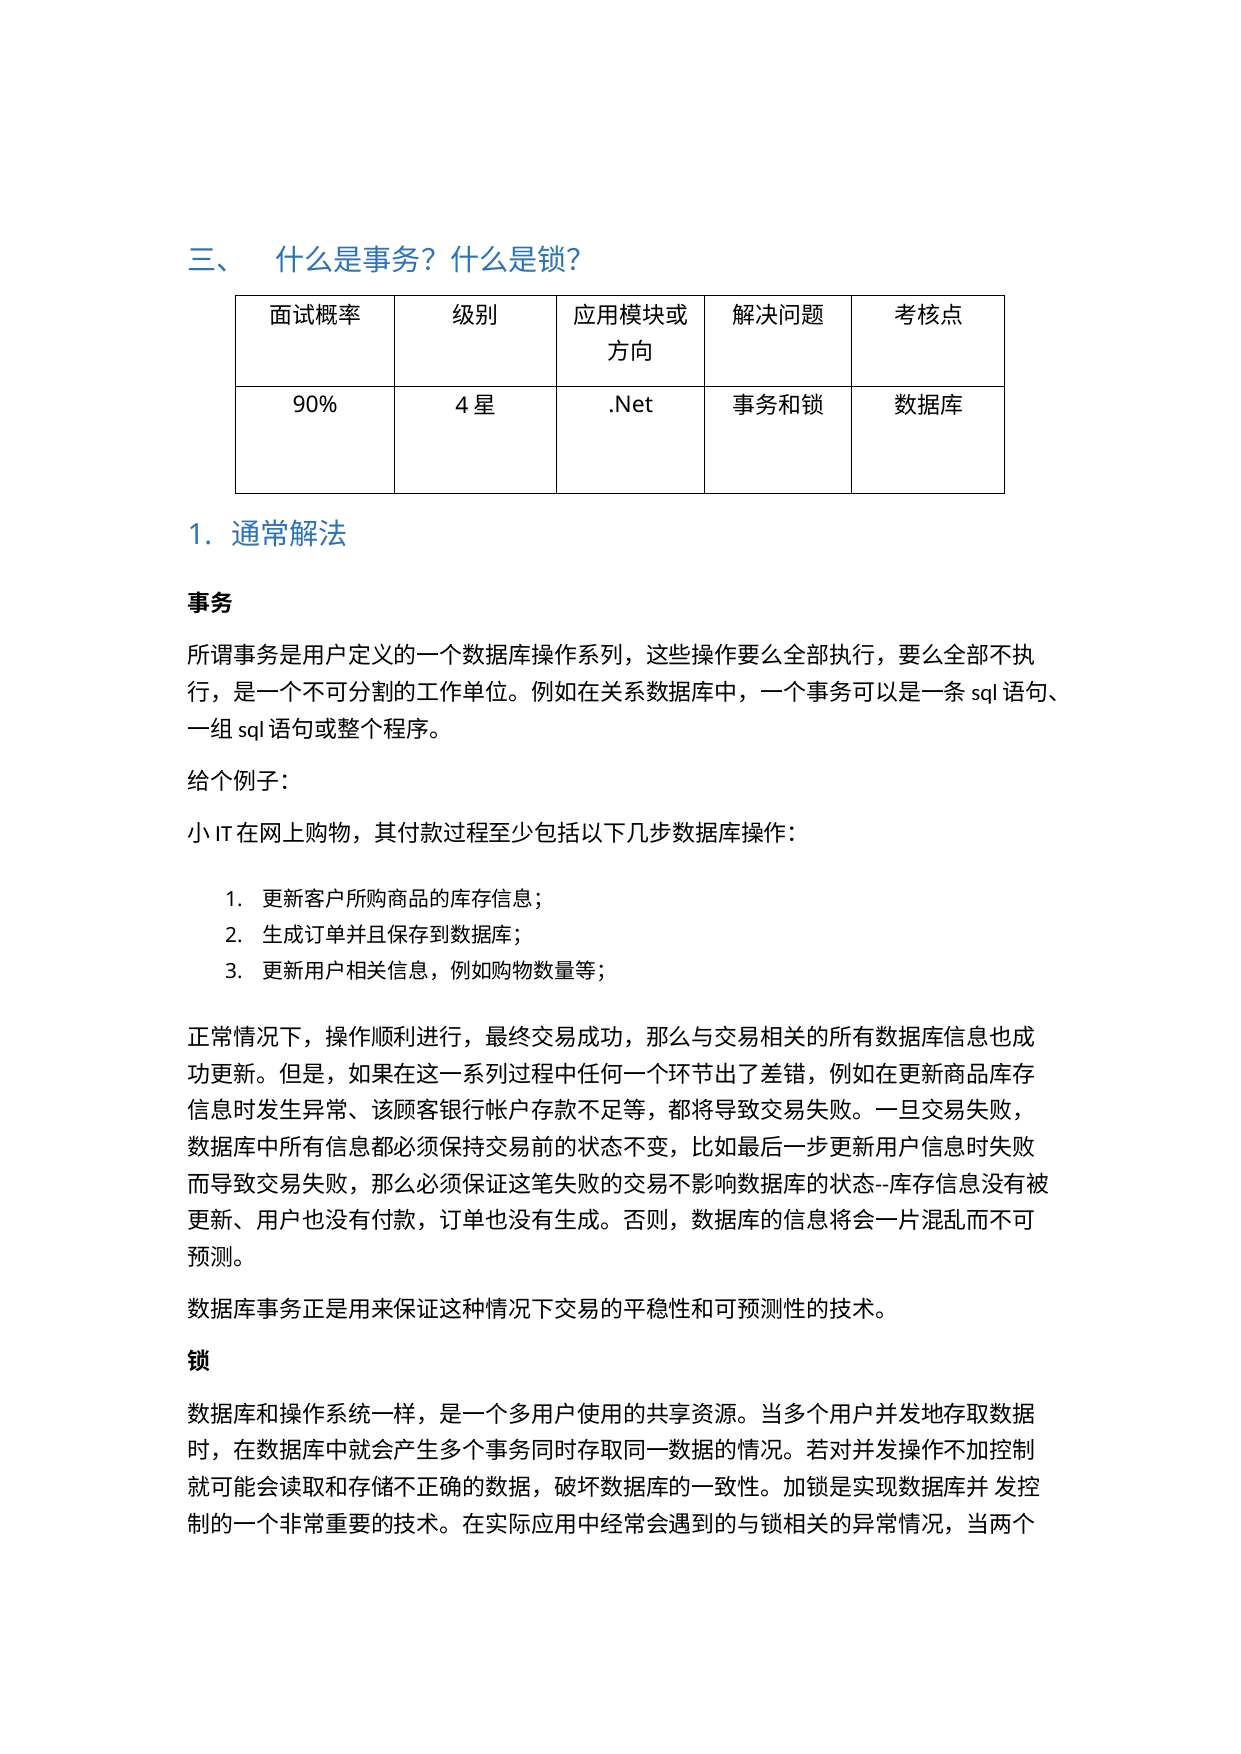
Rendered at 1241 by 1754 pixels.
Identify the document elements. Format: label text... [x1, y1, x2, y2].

table_cell .Net [557, 387, 704, 493]
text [187, 1395, 1053, 1539]
list 更新用户相关信息，例如购物数量等； [225, 953, 1053, 987]
text 给个例子： [187, 762, 1053, 796]
table_header 面试概率 [236, 296, 394, 386]
text 锁 [187, 1343, 1053, 1377]
text 所谓事务是用户定义的一个数据库操作系列，这些操作要么全部执行，要么全部不执行，是一个不可分割的工作单位。例如在关系数据库中，一个事务可以是一条sql语句、一组sql语句或整个程序。 [187, 637, 1053, 744]
table_header 应用模块或方向 [557, 296, 704, 386]
list 生成订单并且保存到数据库； [225, 917, 1053, 951]
table_header 考核点 [852, 296, 1004, 386]
text 数据库事务正是用来保证这种情况下交易的平稳性和可预测性的技术。 [187, 1291, 1053, 1325]
subtitle 通常解法 [187, 498, 1053, 566]
text 事务 [187, 585, 1053, 619]
list 更新客户所购商品的库存信息； [225, 880, 1053, 914]
table_header 级别 [395, 296, 556, 386]
table_cell 事务和锁 [705, 387, 851, 493]
text 小IT在网上购物，其付款过程至少包括以下几步数据库操作： [187, 814, 1053, 848]
subtitle 什么是事务？什么是锁？ [187, 224, 1053, 292]
table_cell 4星 [395, 387, 556, 493]
table_header 解决问题 [705, 296, 851, 386]
text 正常情况下，操作顺利进行，最终交易成功，那么与交易相关的所有数据库信息也成功更新。但是，如果在这一系列过程中任何一个环节出了差错，例如在更新商品库存信息时发生异常、该顾客银行帐户存款不足等，都将导致交易失败。一旦交易失败，数据库中所有信息都必须保持交易前的状态不变，比如最后一步更新用户信息时失败而导致交易失败，那么必须保证这笔失败的交易不影响数据库的状态--库存信息没有被更新、用户也没有付款，订单也没有生成。否则，数据库的信息将会一片混乱而不可预测。 [187, 1018, 1053, 1272]
table_cell 90% [236, 387, 394, 493]
table_cell 数据库 [852, 387, 1004, 493]
